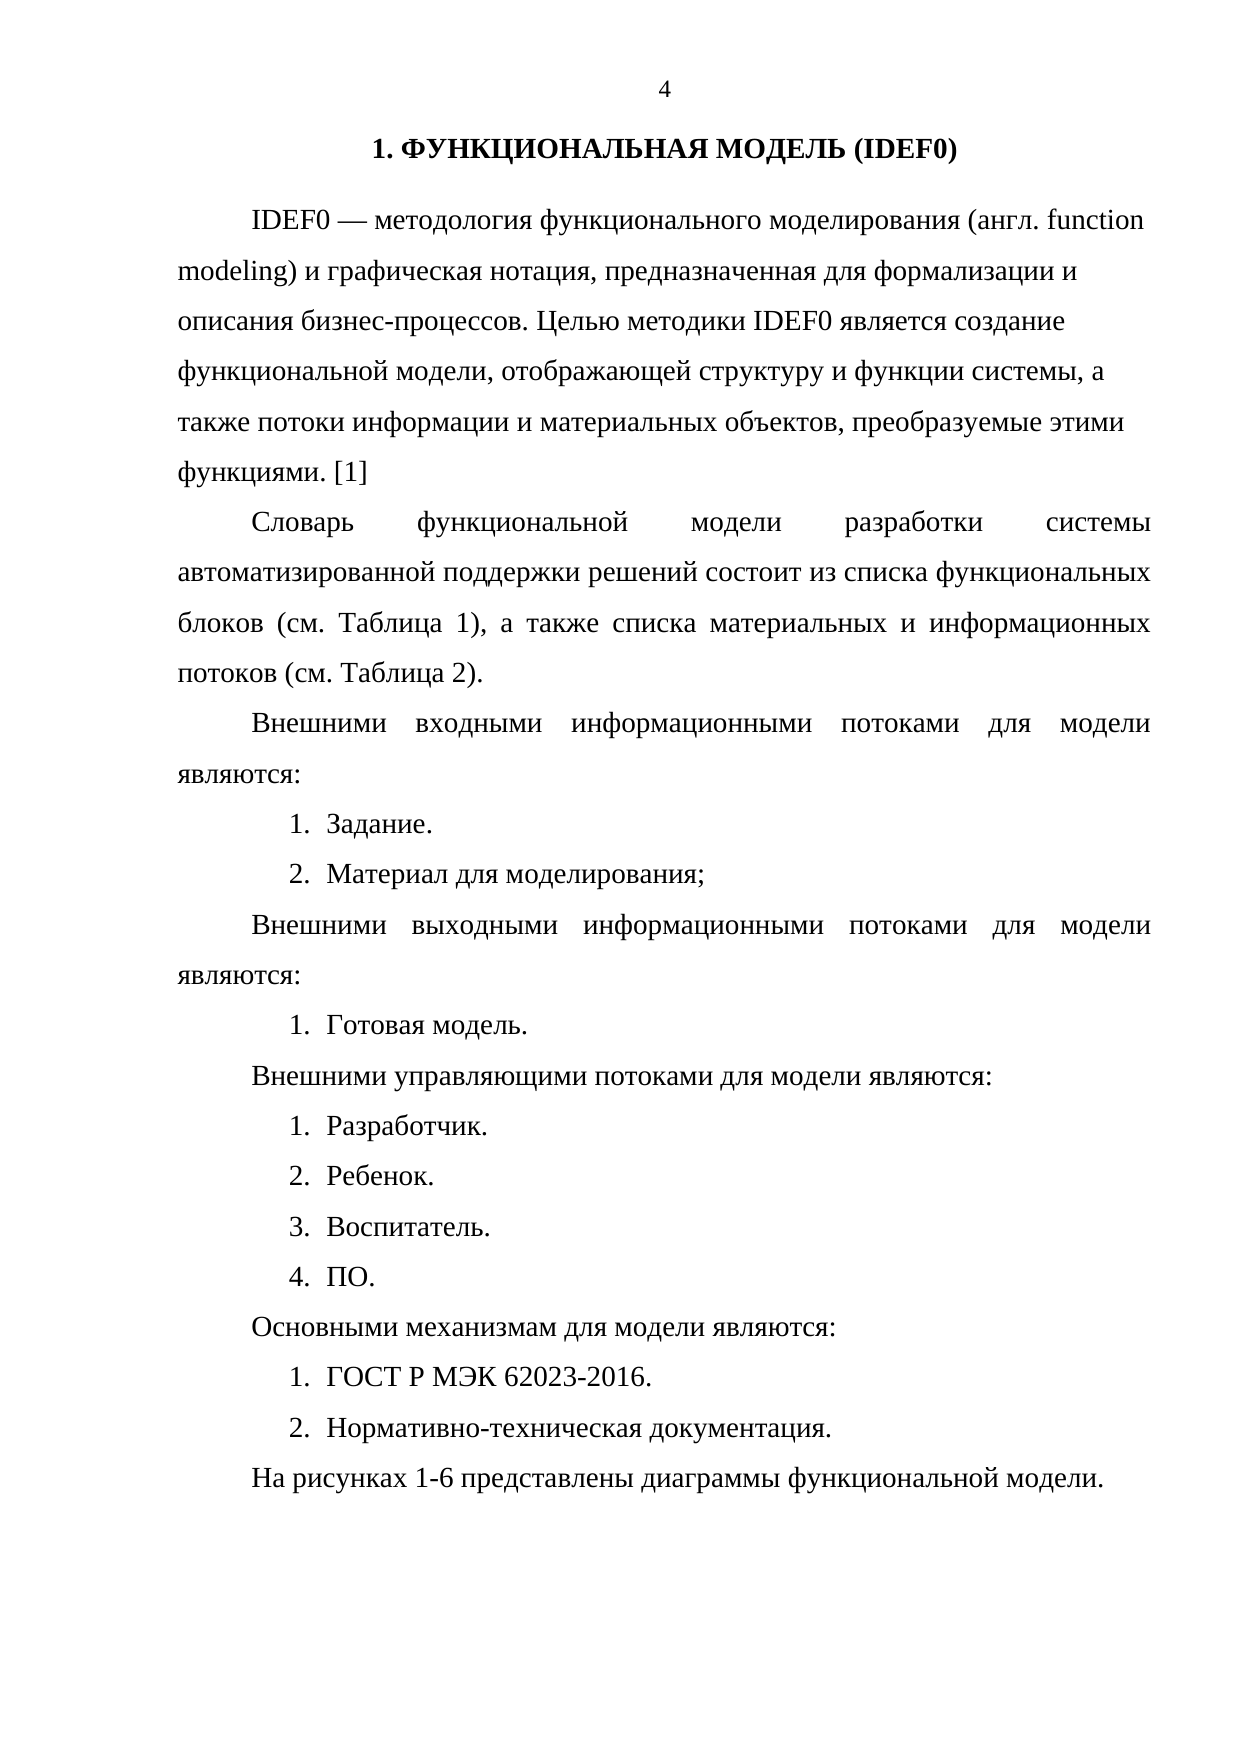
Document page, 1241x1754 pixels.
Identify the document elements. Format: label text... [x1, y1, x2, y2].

text Внешними входными информационными потоками для модели являются: [177, 706, 1152, 789]
text Внешними выходными информационными потоками для модели являются: [177, 907, 1152, 991]
list Задание. [288, 806, 1152, 840]
list Нормативно-техническая документация. [288, 1410, 1152, 1443]
list Воспитатель. [288, 1209, 1152, 1242]
list ПО. [288, 1259, 1152, 1292]
list Ребенок. [288, 1158, 1152, 1192]
text Словарь функциональной модели разработки системы автоматизированной поддержки решений состоит из списка функциональных блоков (см. Таблица 1), а также списка материальных и информационных потоков (см. Таблица 2). [177, 504, 1152, 689]
subtitle 1. Функциональная модель (IDEF0) [177, 131, 1152, 165]
list Материал для моделирования; [288, 856, 1152, 890]
list Разработчик. [288, 1108, 1152, 1142]
list ГОСТ Р МЭК 62023-2016. [288, 1359, 1152, 1393]
list Готовая модель. [288, 1007, 1152, 1041]
text IDEF0 — методология функционального моделирования (англ. function modeling) и графическая нотация, предназначенная для формализации и описания бизнес-процессов. Целью методики IDEF0 является создание функциональной модели, отображающей структуру и функции системы, а также потоки информации и материальных объектов, преобразуемые этими функциями. [1] [177, 202, 1152, 487]
text Основными механизмам для модели являются: [177, 1309, 1152, 1343]
text Внешними управляющими потоками для модели являются: [177, 1058, 1152, 1091]
text На рисунках 1-6 представлены диаграммы функциональной модели. [177, 1460, 1152, 1494]
